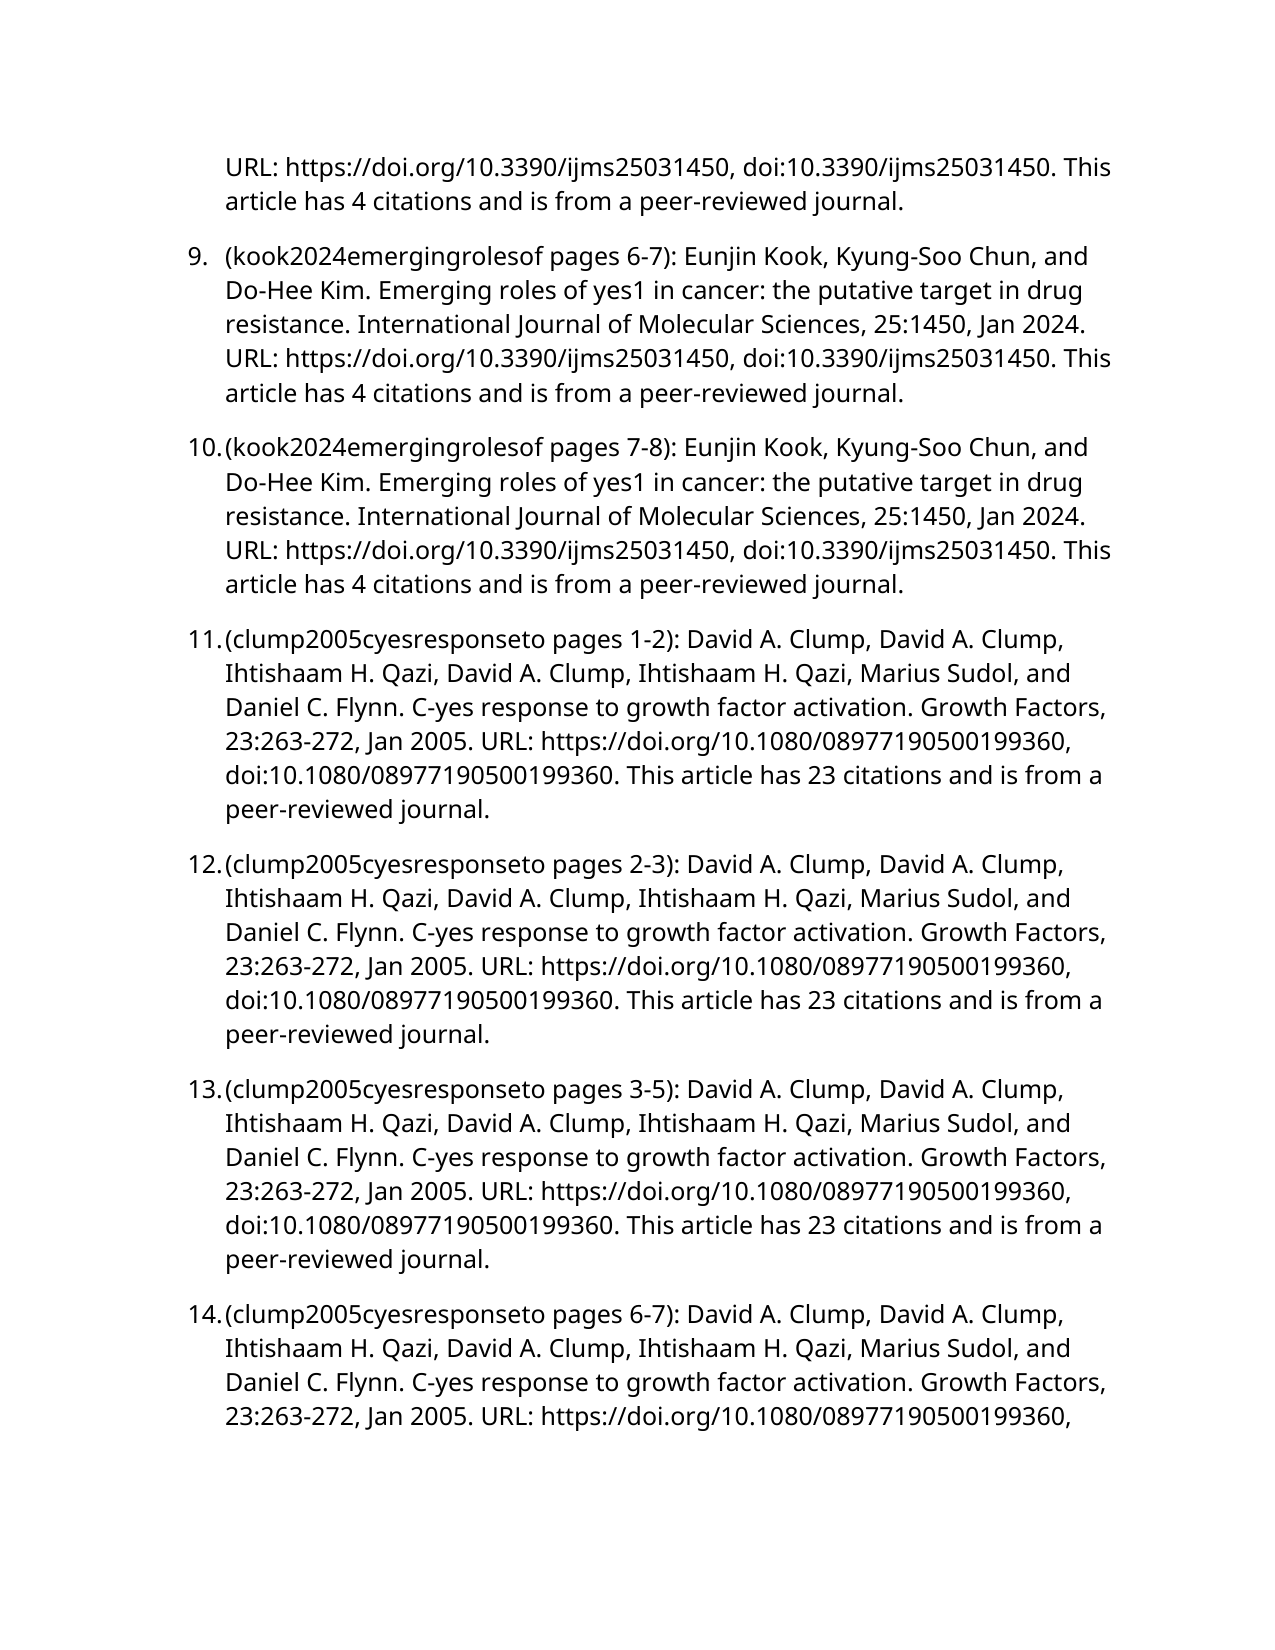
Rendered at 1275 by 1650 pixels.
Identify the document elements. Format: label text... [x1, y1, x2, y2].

list (clump2005cyesresponseto pages 2-3): David A. Clump, David A. Clump, Ihtishaam H. Qazi, David A. Clump, Ihtishaam H. Qazi, Marius Sudol, and Daniel C. Flynn. C-yes response to growth factor activation. Growth Factors, 23:263-272, Jan 2005. URL: https://doi.org/10.1080/08977190500199360, doi:10.1080/08977190500199360. This article has 23 citations and is from a peer-reviewed journal. [187, 846, 1125, 1051]
list (kook2024emergingrolesof pages 6-7): Eunjin Kook, Kyung-Soo Chun, and Do-Hee Kim. Emerging roles of yes1 in cancer: the putative target in drug resistance. International Journal of Molecular Sciences, 25:1450, Jan 2024. URL: https://doi.org/10.3390/ijms25031450, doi:10.3390/ijms25031450. This article has 4 citations and is from a peer-reviewed journal. [187, 239, 1125, 409]
list (clump2005cyesresponseto pages 1-2): David A. Clump, David A. Clump, Ihtishaam H. Qazi, David A. Clump, Ihtishaam H. Qazi, Marius Sudol, and Daniel C. Flynn. C-yes response to growth factor activation. Growth Factors, 23:263-272, Jan 2005. URL: https://doi.org/10.1080/08977190500199360, doi:10.1080/08977190500199360. This article has 23 citations and is from a peer-reviewed journal. [187, 621, 1125, 826]
list (clump2005cyesresponseto pages 3-5): David A. Clump, David A. Clump, Ihtishaam H. Qazi, David A. Clump, Ihtishaam H. Qazi, Marius Sudol, and Daniel C. Flynn. C-yes response to growth factor activation. Growth Factors, 23:263-272, Jan 2005. URL: https://doi.org/10.1080/08977190500199360, doi:10.1080/08977190500199360. This article has 23 citations and is from a peer-reviewed journal. [187, 1072, 1125, 1276]
list (kook2024emergingrolesof pages 7-8): Eunjin Kook, Kyung-Soo Chun, and Do-Hee Kim. Emerging roles of yes1 in cancer: the putative target in drug resistance. International Journal of Molecular Sciences, 25:1450, Jan 2024. URL: https://doi.org/10.3390/ijms25031450, doi:10.3390/ijms25031450. This article has 4 citations and is from a peer-reviewed journal. [187, 430, 1125, 600]
